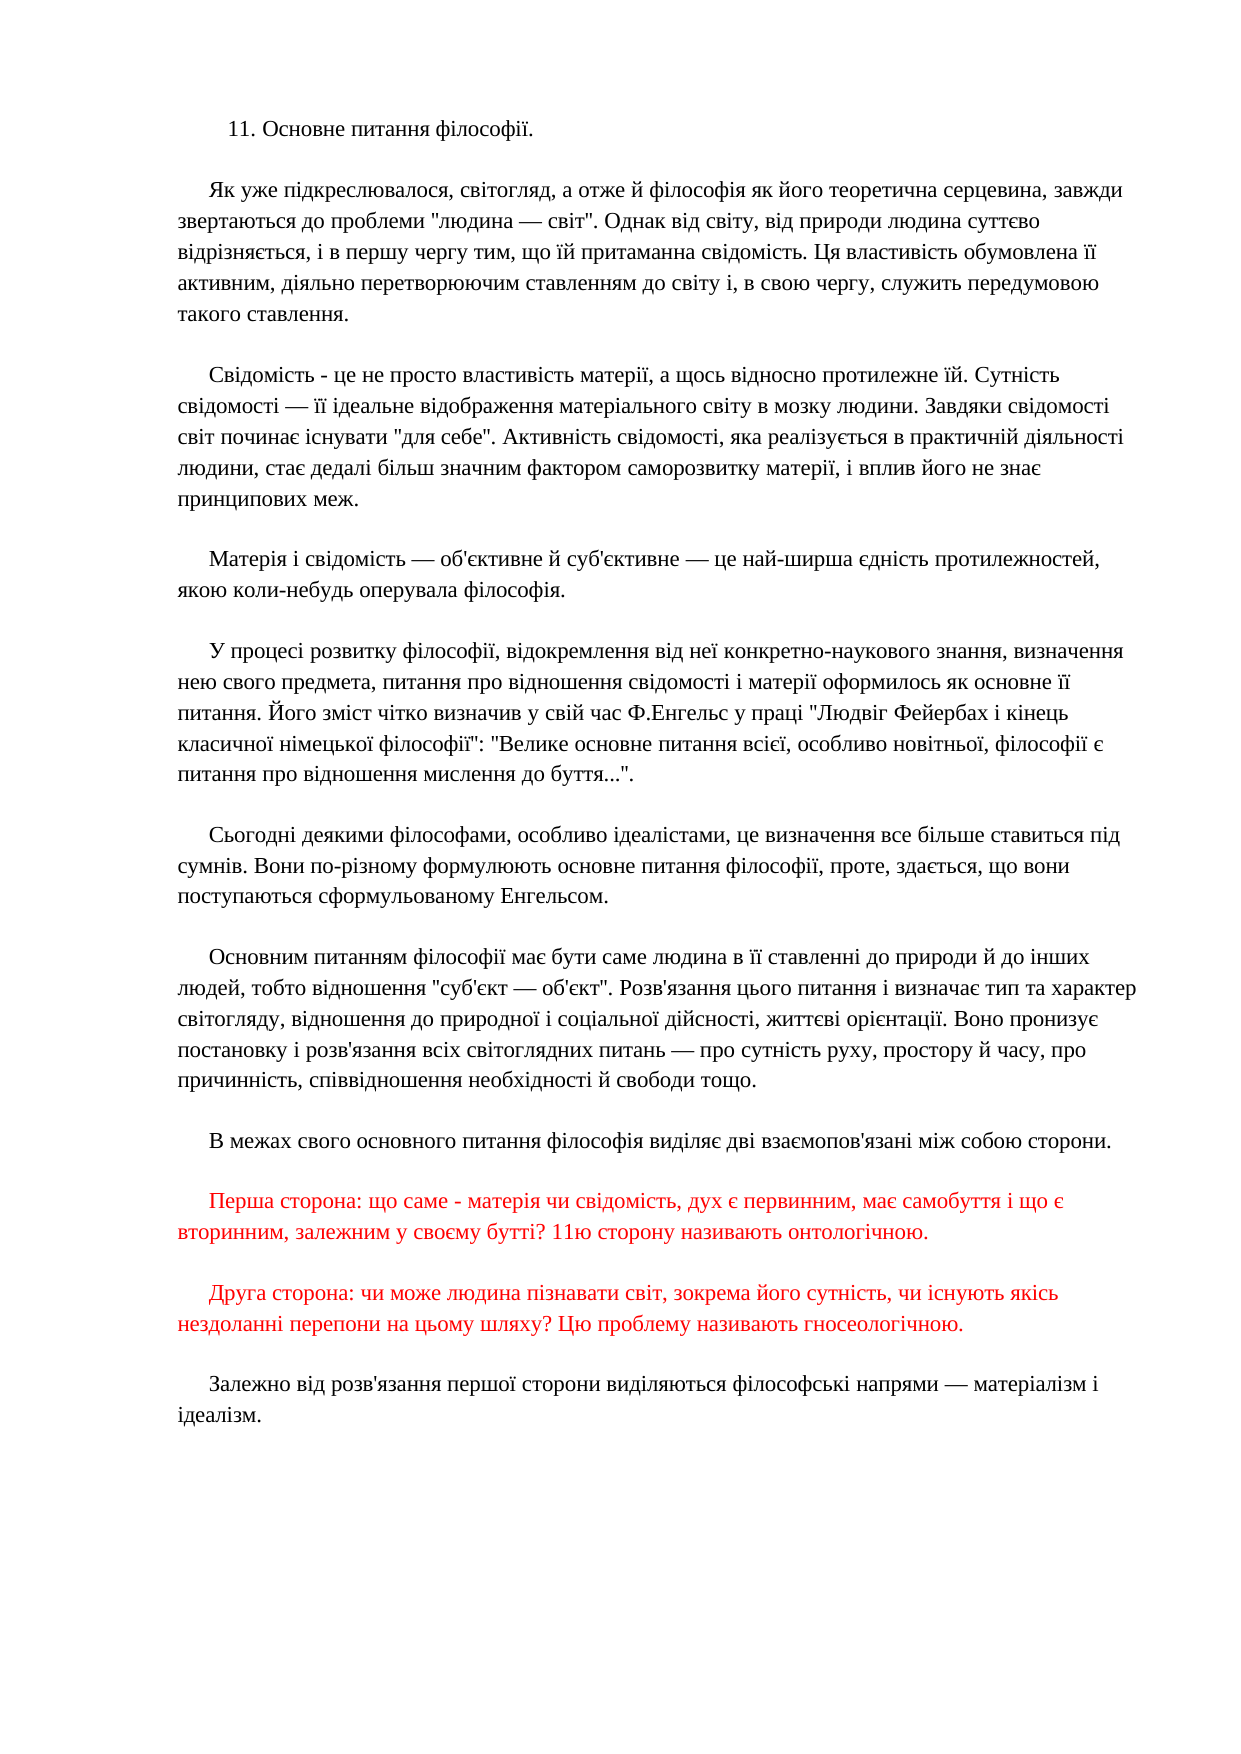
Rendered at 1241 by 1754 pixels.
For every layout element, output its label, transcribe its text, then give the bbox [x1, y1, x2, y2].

text Матерія і свідомість — об'єктивне й суб'єктивне — це най-ширша єдність протилежностей, якою коли-небудь оперувала філософія. [177, 546, 1146, 603]
text У процесі розвитку філософії, відокремлення від неї конкретно-наукового знання, визначення нею свого предмета, питання про відношення свідомості і матерії оформилось як основне її питання. Його зміст чітко визначив у свій час Ф.Енгельс у праці ''Людвіг Фейербах і кінець класичної німецької філософії'': ''Велике основне питання всієї, особливо новітньої, філософії є питання про відношення мислення до буття...''. [177, 637, 1146, 787]
text Сьогодні деякими філософами, особливо ідеалістами, це визначення все більше ставиться під сумнів. Вони по-різному формулюють основне питання філософії, проте, здається, що вони поступаються сформульованому Енгельсом. [177, 821, 1155, 909]
text Основним питанням філософії має бути саме людина в її ставленні до природи й до інших людей, тобто відношення ''суб'єкт — об'єкт''. Розв'язання цього питання і визначає тип та характер світогляду, відношення до природної і соціальної дійсності, життєві орієнтації. Воно пронизує постановку і розв'язання всіх світоглядних питань — про сутність руху, простору й часу, про причинність, співвідношення необхідності й свободи тощо. [177, 943, 1146, 1093]
text Як уже підкреслювалося, світогляд, а отже й філософія як його теоретична серцевина, завжди звертаються до проблеми ''людина — світ''. Однак від світу, від природи людина суттєво відрізняється, і в першу чергу тим, що їй притаманна свідомість. Ця властивість обумовлена її активним, діяльно перетворюючим ставленням до світу і, в свою чергу, служить передумовою такого ставлення. [177, 176, 1155, 326]
text Свідомість - це не просто властивість матерії, а щось відносно протилежне їй. Сутність свідомості — її ідеальне відображення матеріального світу в мозку людини. Завдяки свідомості світ починає існувати ''для себе''. Активність свідомості, яка реалізується в практичній діяльності людини, стає дедалі більш значним фактором саморозвитку матерії, і вплив його не знає принципових меж. [177, 361, 1143, 511]
text Залежно від розв'язання першої сторони виділяються філософські напрями — матеріалізм і ідеалізм. [177, 1370, 1155, 1428]
text В межах свого основного питання філософія виділяє дві взаємопов'язані між собою сторони. [208, 1127, 1143, 1153]
text Друга сторона: чи може людина пізнавати світ, зокрема його сутність, чи існують якісь нездоланні перепони на цьому шляху? Цю проблему називають гносеологічною. [177, 1279, 1155, 1336]
text Перша сторона: що саме - матерія чи свідомість, дух є первинним, має самобуття і що є вторинним, залежним у своєму бутті? 11ю сторону називають онтологічною. [177, 1187, 1143, 1244]
list Основне питання філософії. [227, 115, 1155, 142]
